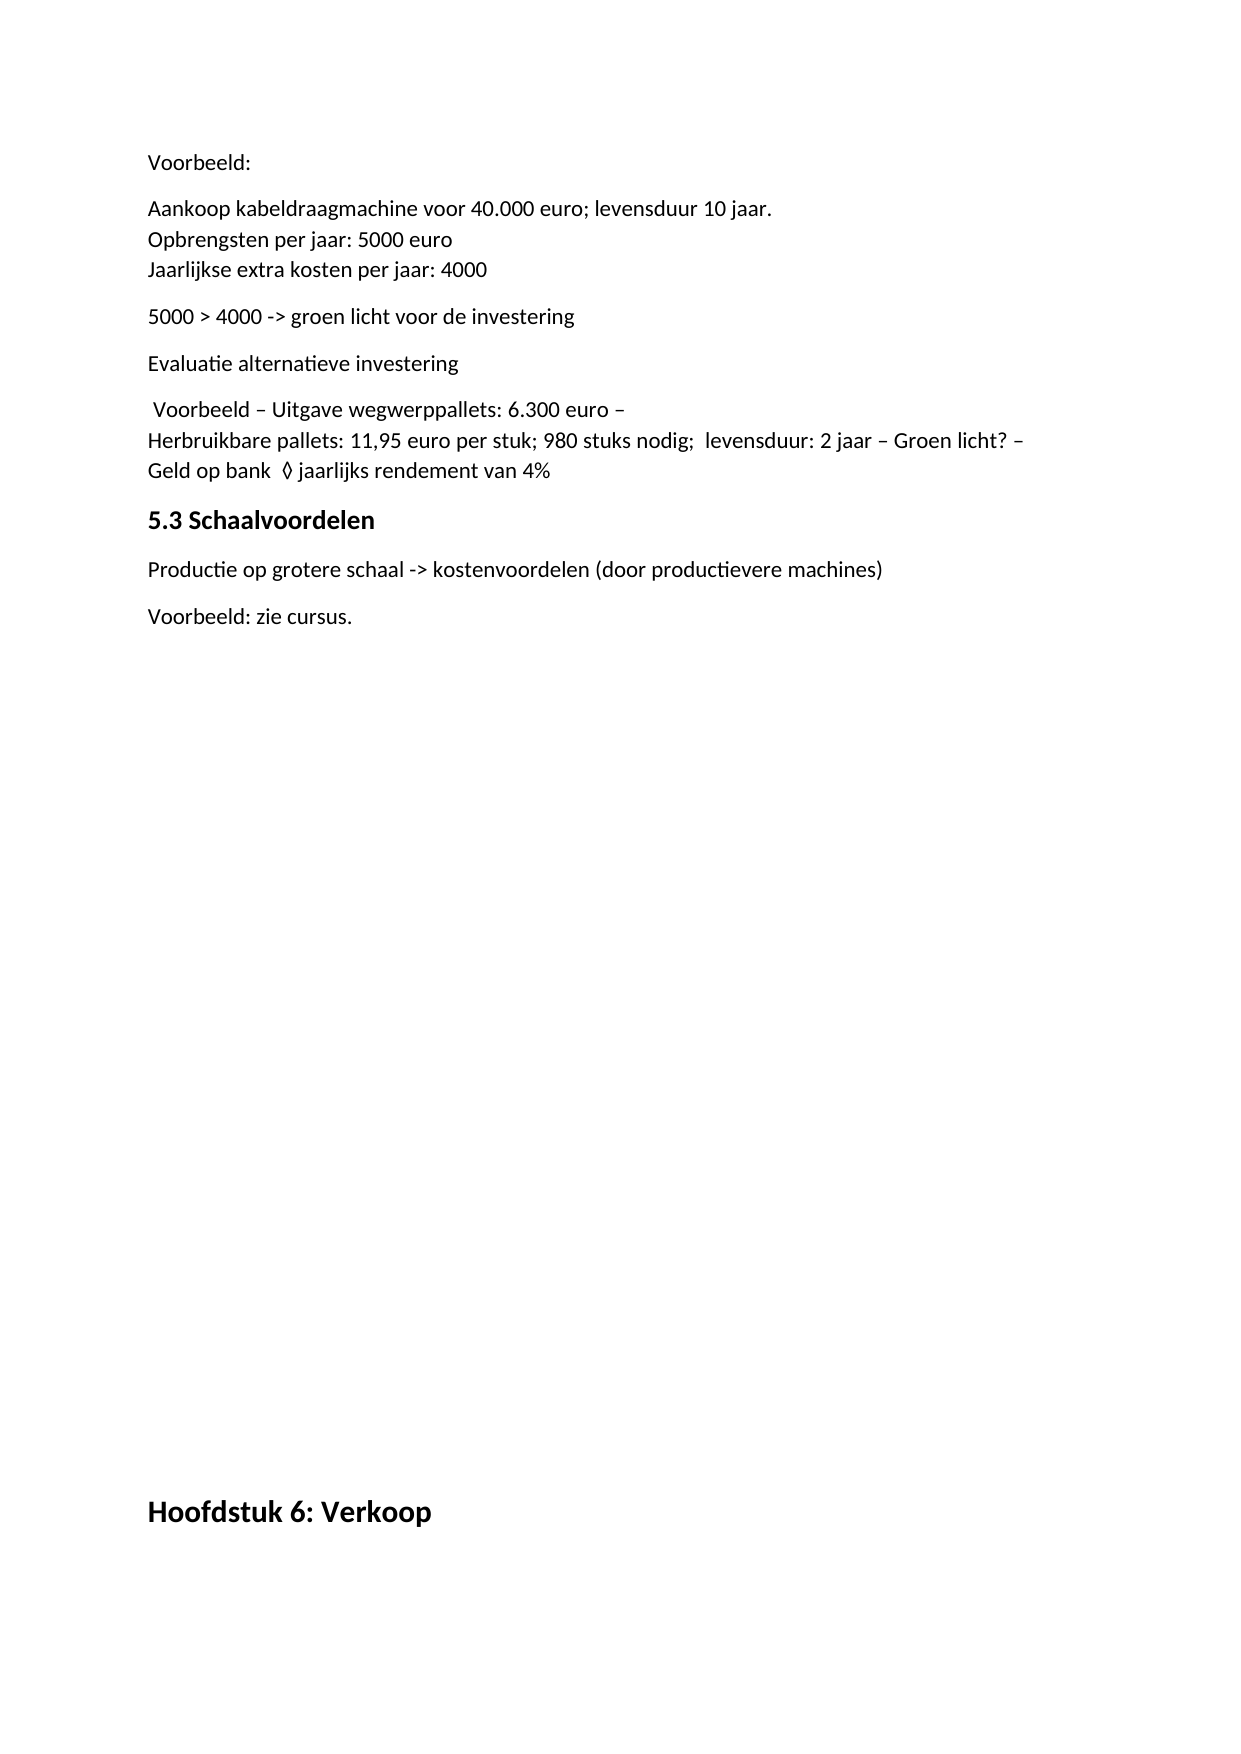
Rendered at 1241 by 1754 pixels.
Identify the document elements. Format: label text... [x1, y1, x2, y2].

text Hoofdstuk 6: Verkoop [148, 1493, 1093, 1531]
text Evaluatie alternatieve investering [148, 349, 1093, 377]
text Voorbeeld – Uitgave wegwerppallets: 6.300 euro – Herbruikbare pallets: 11,95 euro per stuk; 980 stuks nodig; levensduur: 2 jaar – Groen licht? – Geld op bank ◊ jaarlijks rendement van 4% [148, 396, 1093, 484]
text 5.3 Schaalvoordelen [148, 503, 1093, 536]
text Productie op grotere schaal -> kostenvoordelen (door productievere machines) [148, 555, 1093, 583]
text Aankoop kabeldraagmachine voor 40.000 euro; levensduur 10 jaar. Opbrengsten per jaar: 5000 euro Jaarlijkse extra kosten per jaar: 4000 [148, 194, 1093, 283]
text Voorbeeld: [148, 148, 1093, 176]
text 5000 > 4000 -> groen licht voor de investering [148, 302, 1093, 330]
text Voorbeeld: zie cursus. [148, 602, 1093, 630]
